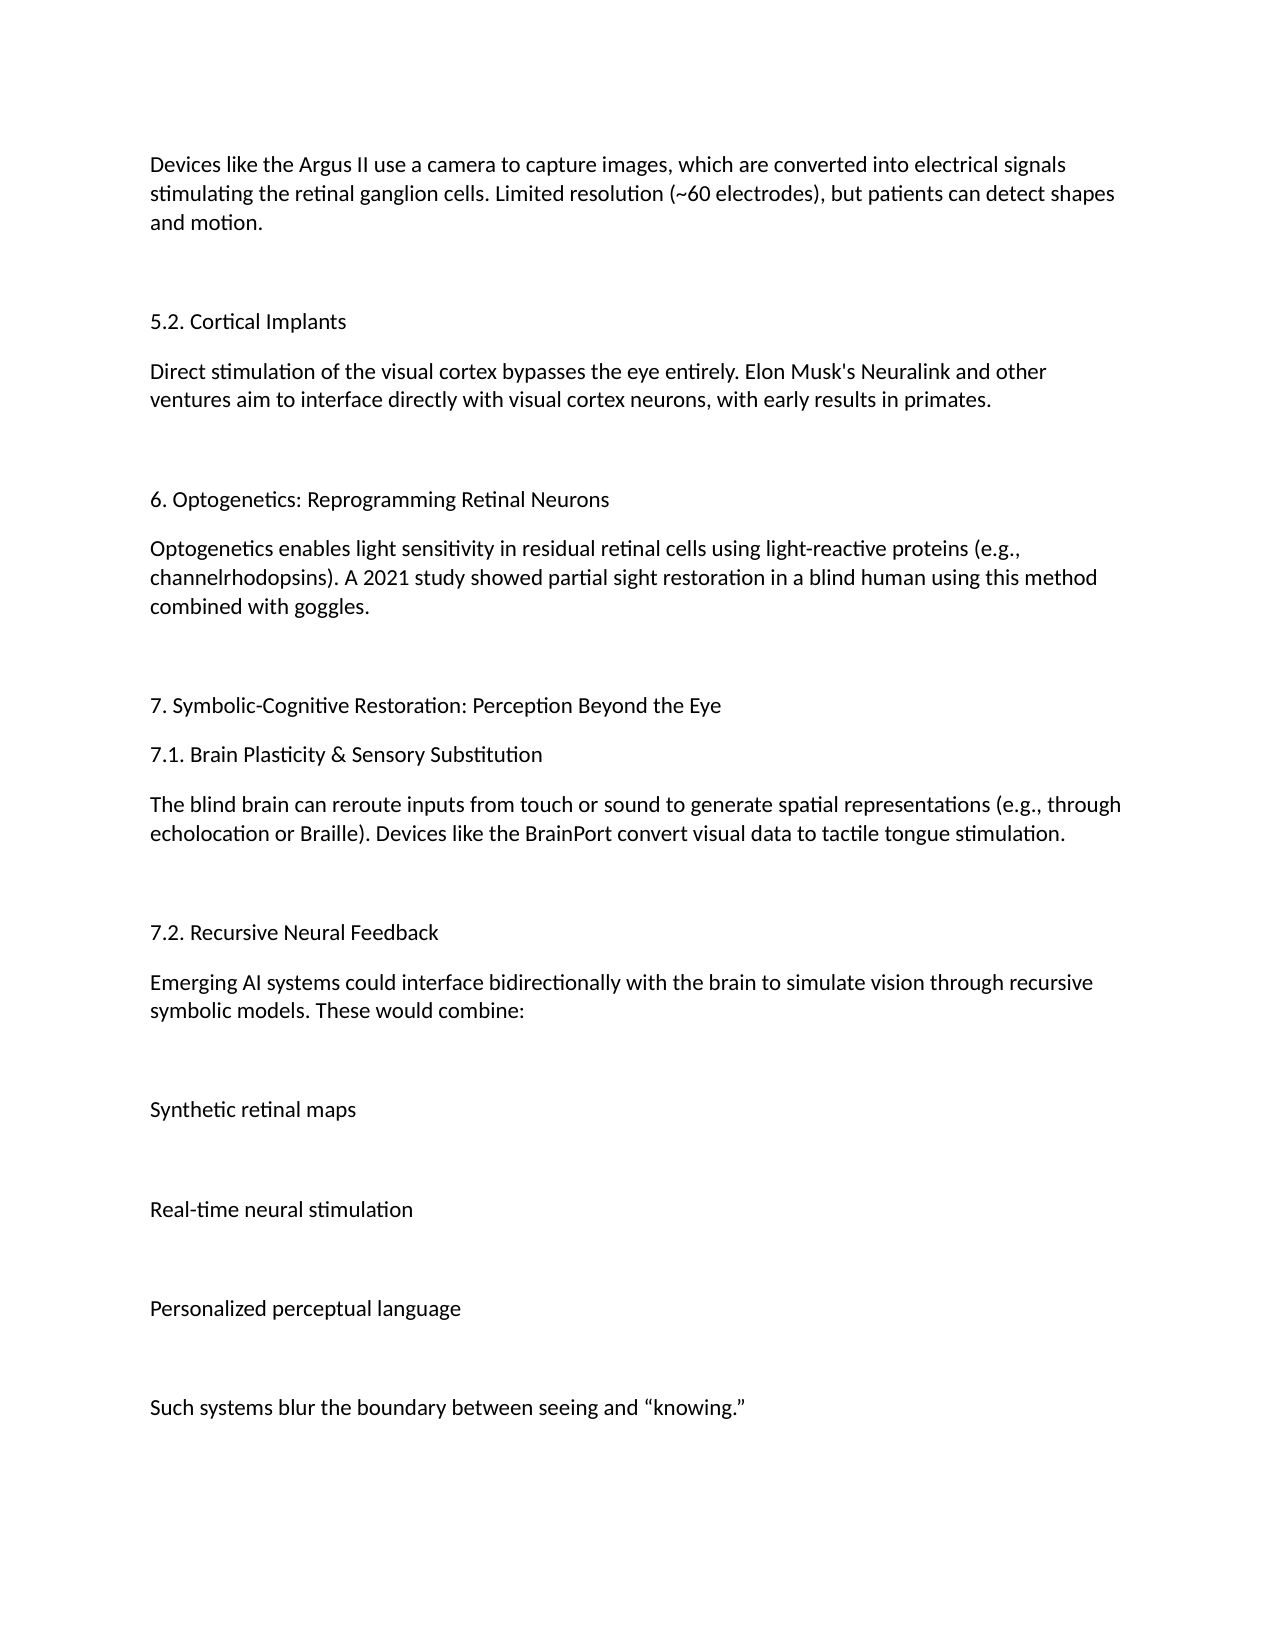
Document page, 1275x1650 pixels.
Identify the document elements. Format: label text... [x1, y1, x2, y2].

text Optogenetics enables light sensitivity in residual retinal cells using light-reactive proteins (e.g., channelrhodopsins). A 2021 study showed partial sight restoration in a blind human using this method combined with goggles. [150, 534, 1125, 620]
text Such systems blur the boundary between seeing and “knowing.” [150, 1392, 1125, 1421]
text 7.1. Brain Plasticity & Sensory Substitution [150, 740, 1125, 769]
text 5.2. Cortical Implants [150, 307, 1125, 335]
text Devices like the Argus II use a camera to capture images, which are converted into electrical signals stimulating the retinal ganglion cells. Limited resolution (~60 electrodes), but patients can detect shapes and motion. [150, 150, 1125, 236]
text The blind brain can reroute inputs from touch or sound to generate spatial representations (e.g., through echolocation or Braille). Devices like the BrainPort convert visual data to tactile tongue stimulation. [150, 789, 1125, 847]
text Real-time neural stimulation [150, 1194, 1125, 1223]
text Direct stimulation of the visual cortex bypasses the eye entirely. Elon Musk's Neuralink and other ventures aim to interface directly with visual cortex neurons, with early results in primates. [150, 356, 1125, 414]
text Emerging AI systems could interface bidirectionally with the brain to simulate vision through recursive symbolic models. These would combine: [150, 967, 1125, 1024]
text 7.2. Recursive Neural Feedback [150, 917, 1125, 946]
text Personalized perceptual language [150, 1293, 1125, 1322]
text 7. Symbolic-Cognitive Restoration: Perception Beyond the Eye [150, 690, 1125, 719]
text Synthetic retinal maps [150, 1095, 1125, 1124]
text 6. Optogenetics: Reprogramming Retinal Neurons [150, 484, 1125, 513]
